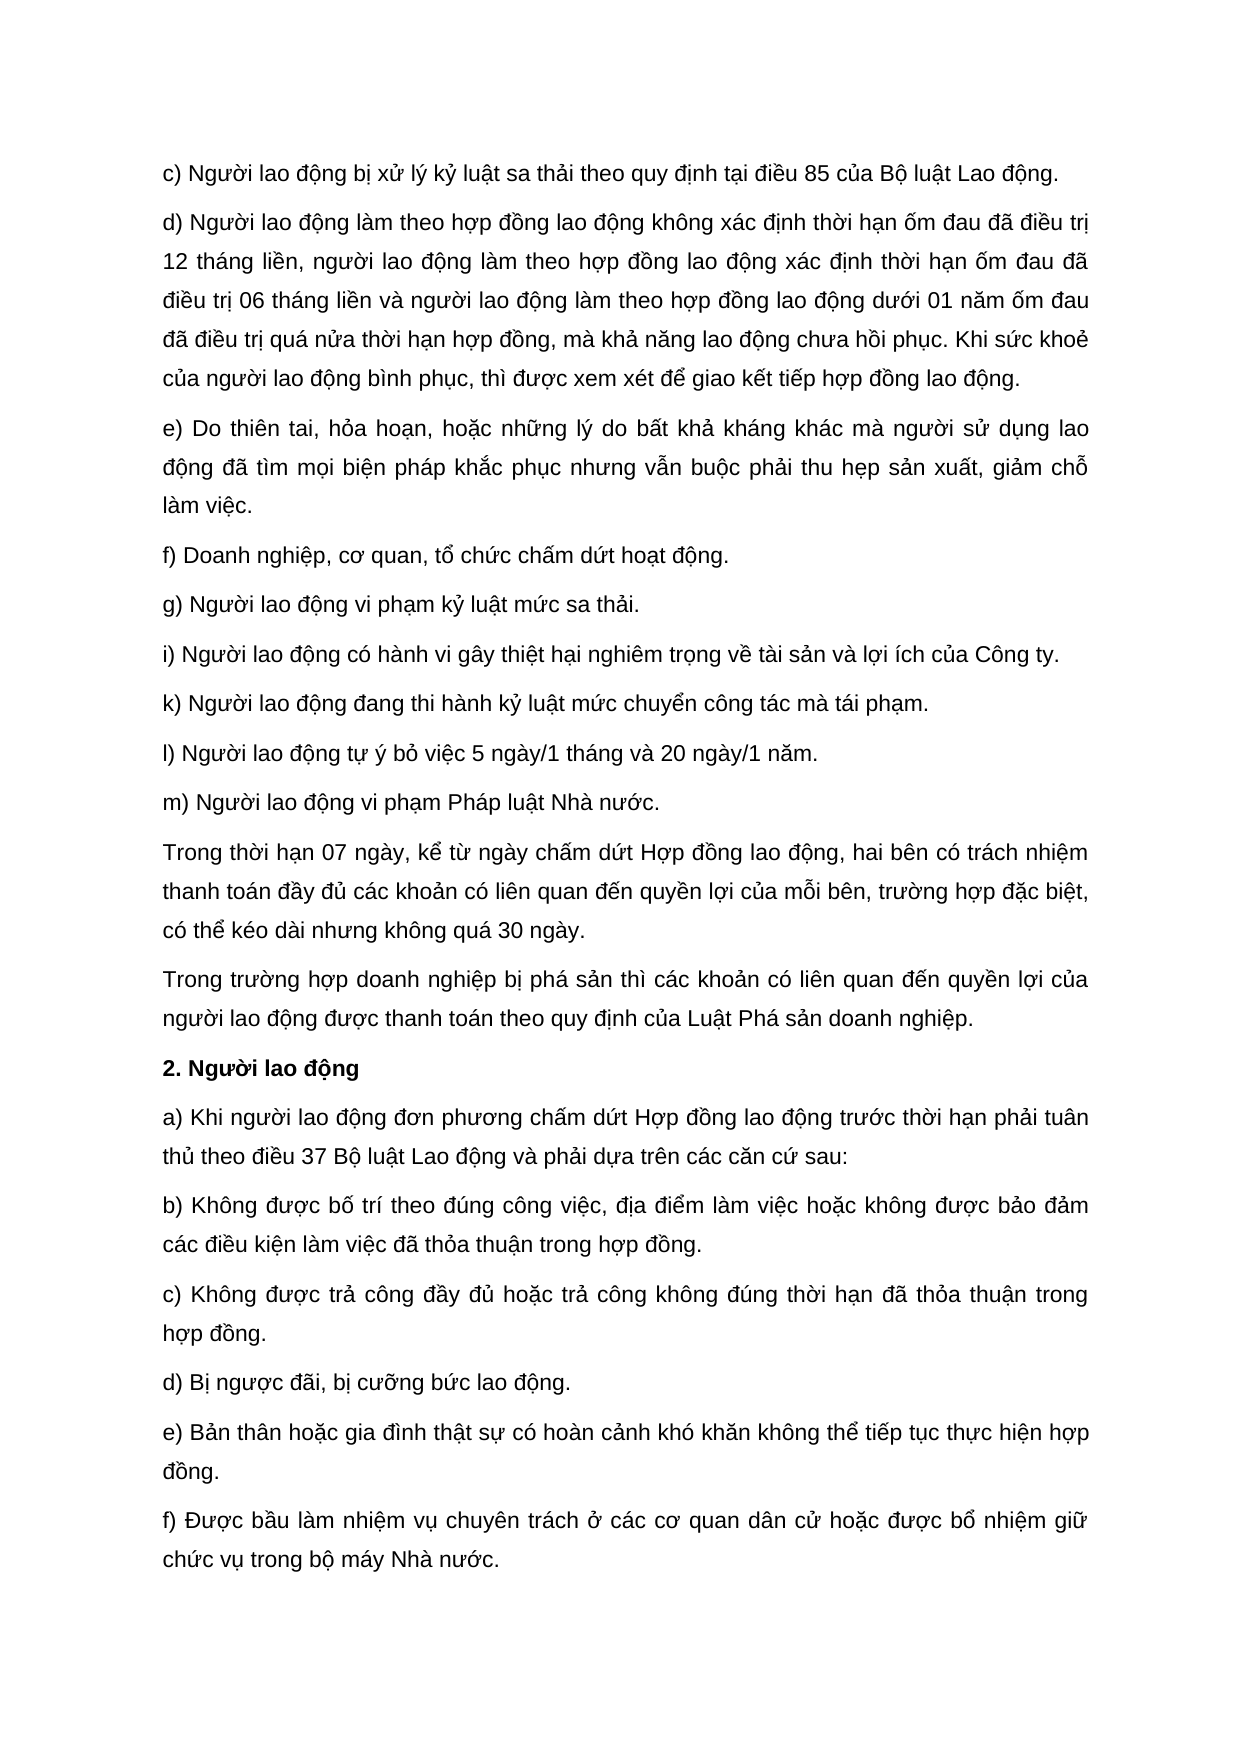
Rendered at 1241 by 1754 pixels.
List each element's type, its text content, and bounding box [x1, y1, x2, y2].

text e) Bản thân hoặc gia đình thật sự có hoàn cảnh khó khăn không thể tiếp tục thực hiện hợp đồng. [162, 1409, 1090, 1487]
text c) Người lao động bị xử lý kỷ luật sa thải theo quy định tại điều 85 của Bộ luật Lao động. [162, 150, 1090, 189]
text Trong trường hợp doanh nghiệp bị phá sản thì các khoản có liên quan đến quyền lợi của người lao động được thanh toán theo quy định của Luật Phá sản doanh nghiệp. [162, 956, 1090, 1034]
text l) Người lao động tự ý bỏ việc 5 ngày/1 tháng và 20 ngày/1 năm. [162, 730, 1090, 769]
text g) Người lao động vi phạm kỷ luật mức sa thải. [162, 582, 1090, 621]
text d) Bị ngược đãi, bị cưỡng bức lao động. [162, 1360, 1090, 1399]
text f) Doanh nghiệp, cơ quan, tổ chức chấm dứt hoạt động. [162, 532, 1090, 571]
text c) Không được trả công đầy đủ hoặc trả công không đúng thời hạn đã thỏa thuận trong hợp đồng. [162, 1271, 1090, 1349]
text i) Người lao động có hành vi gây thiệt hại nghiêm trọng về tài sản và lợi ích của Công ty. [162, 631, 1090, 670]
text f) Được bầu làm nhiệm vụ chuyên trách ở các cơ quan dân cử hoặc được bổ nhiệm giữ chức vụ trong bộ máy Nhà nước. [162, 1498, 1090, 1576]
text d) Người lao động làm theo hợp đồng lao động không xác định thời hạn ốm đau đã điều trị 12 tháng liền, người lao động làm theo hợp đồng lao động xác định thời hạn ốm đau đã điều trị 06 tháng liền và người lao động làm theo hợp đồng lao động dưới 01 năm ốm đau đã điều trị quá nửa thời hạn hợp đồng, mà khả năng lao động chưa hồi phục. Khi sức khoẻ của người lao động bình phục, thì được xem xét để giao kết tiếp hợp đồng lao động. [162, 199, 1090, 394]
text e) Do thiên tai, hỏa hoạn, hoặc những lý do bất khả kháng khác mà người sử dụng lao động đã tìm mọi biện pháp khắc phục nhưng vẫn buộc phải thu hẹp sản xuất, giảm chỗ làm việc. [162, 405, 1090, 522]
text k) Người lao động đang thi hành kỷ luật mức chuyển công tác mà tái phạm. [162, 681, 1090, 719]
text 2. Người lao động [162, 1045, 1090, 1084]
text a) Khi người lao động đơn phương chấm dứt Hợp đồng lao động trước thời hạn phải tuân thủ theo điều 37 Bộ luật Lao động và phải dựa trên các căn cứ sau: [162, 1094, 1090, 1172]
text m) Người lao động vi phạm Pháp luật Nhà nước. [162, 779, 1090, 818]
text Trong thời hạn 07 ngày, kể từ ngày chấm dứt Hợp đồng lao động, hai bên có trách nhiệm thanh toán đầy đủ các khoản có liên quan đến quyền lợi của mỗi bên, trường hợp đặc biệt, có thể kéo dài nhưng không quá 30 ngày. [162, 829, 1090, 946]
text b) Không được bố trí theo đúng công việc, địa điểm làm việc hoặc không được bảo đảm các điều kiện làm việc đã thỏa thuận trong hợp đồng. [162, 1183, 1090, 1261]
